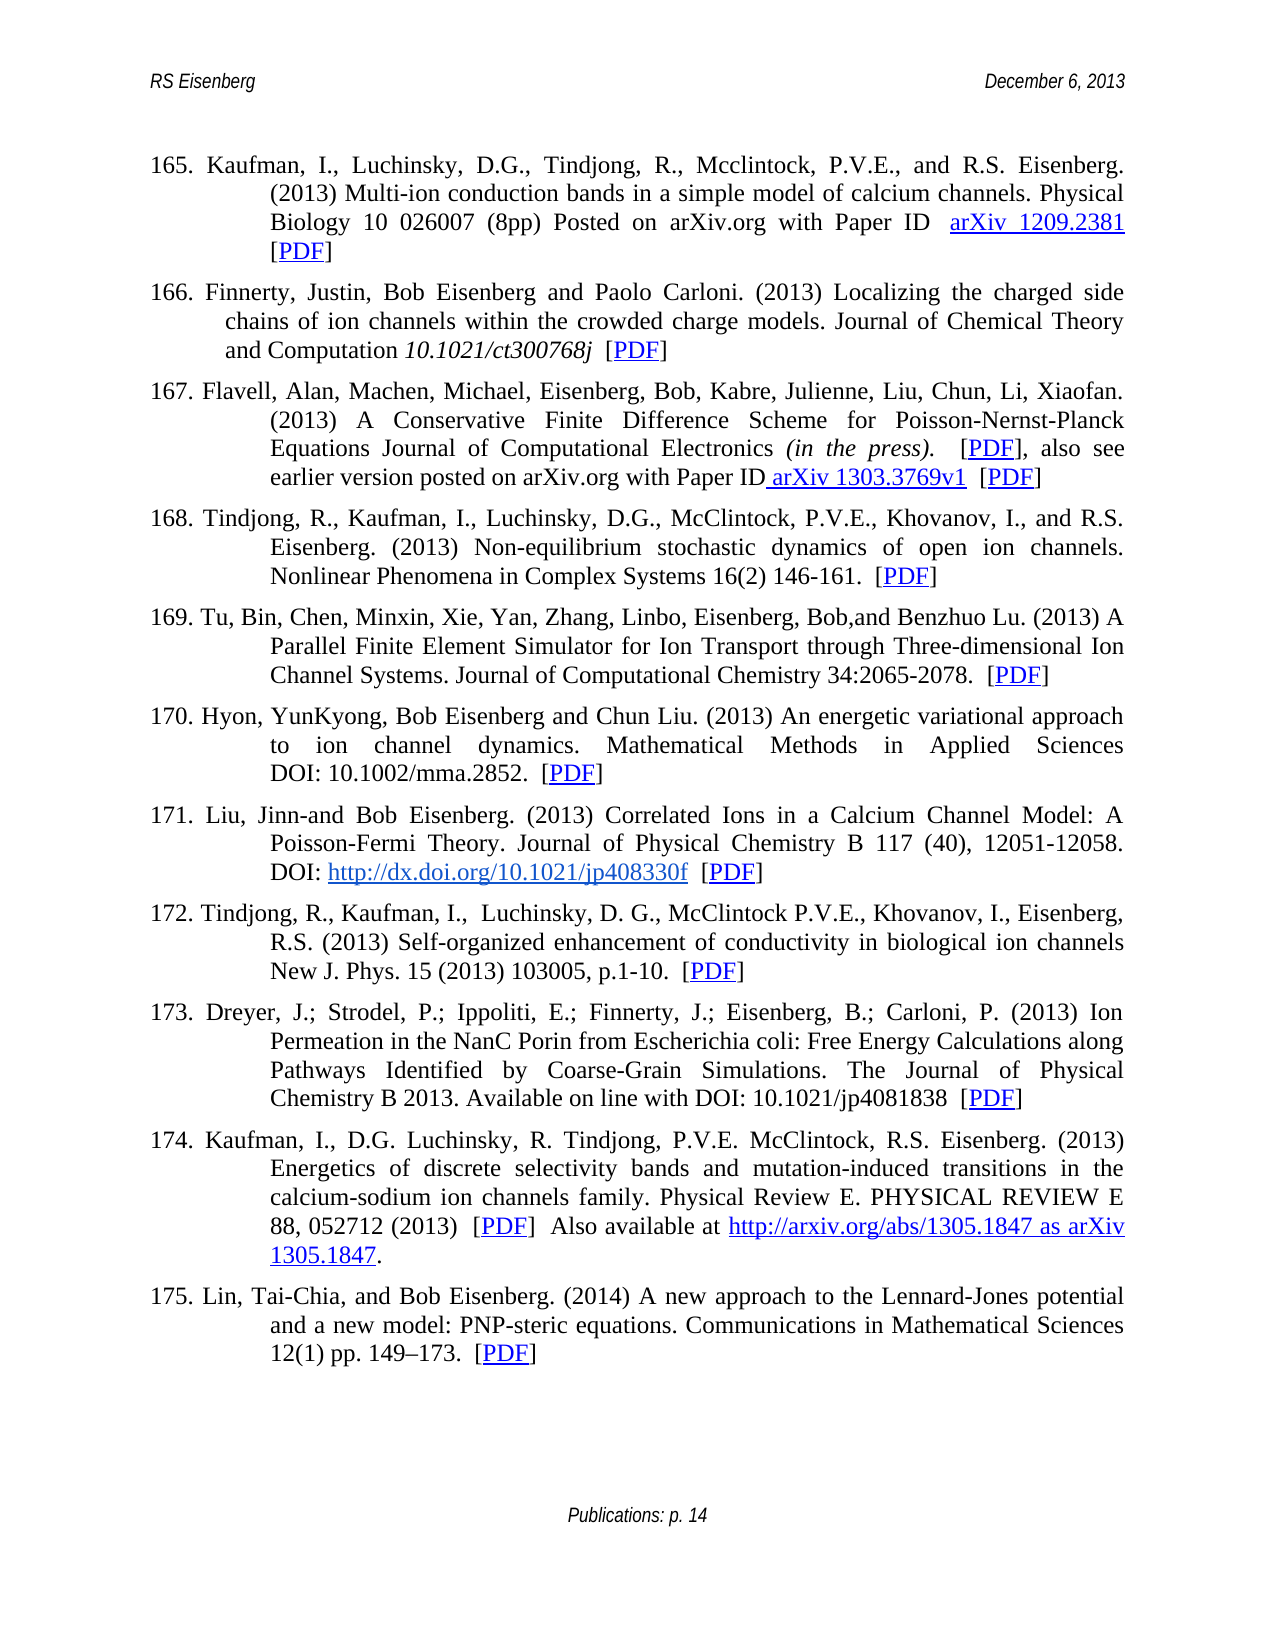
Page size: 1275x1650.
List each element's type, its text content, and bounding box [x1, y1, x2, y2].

text 167. Flavell, Alan, Machen, Michael, Eisenberg, Bob, Kabre, Julienne, Liu, Chun, Li, Xiaofan. (2013) A Conservative Finite Difference Scheme for Poisson-Nernst-Planck Equations Journal of Computational Electronics (in the press). [PDF], also see earlier version posted on arXiv.org with Paper ID arXiv 1303.3769v1 [PDF] [150, 376, 1125, 491]
text 172. Tindjong, R., Kaufman, I., Luchinsky, D. G., McClintock P.V.E., Khovanov, I., Eisenberg, R.S. (2013) Self-organized enhancement of conductivity in biological ion channels New J. Phys. 15 (2013) 103005, p.1-10. [PDF] [150, 898, 1125, 985]
text 171. Liu, Jinn-and Bob Eisenberg. (2013) Correlated Ions in a Calcium Channel Model: A Poisson-Fermi Theory. Journal of Physical Chemistry B 117 (40), 12051-12058. DOI: http://dx.doi.org/10.1021/jp408330f [PDF] [150, 800, 1125, 886]
text 168. Tindjong, R., Kaufman, I., Luchinsky, D.G., McClintock, P.V.E., Khovanov, I., and R.S. Eisenberg. (2013) Non-equilibrium stochastic dynamics of open ion channels. Nonlinear Phenomena in Complex Systems 16(2) 146-161. [PDF] [150, 503, 1125, 590]
text 174. Kaufman, I., D.G. Luchinsky, R. Tindjong, P.V.E. McClintock, R.S. Eisenberg. (2013) Energetics of discrete selectivity bands and mutation-induced transitions in the calcium-sodium ion channels family. Physical Review E. PHYSICAL REVIEW E 88, 052712 (2013) [PDF] Also available at http://arxiv.org/abs/1305.1847 as arXiv 1305.1847. [150, 1125, 1125, 1268]
text 175. Lin, Tai-Chia, and Bob Eisenberg. (2014) A new approach to the Lennard-Jones potential and a new model: PNP-steric equations. Communications in Mathematical Sciences 12(1) pp. 149–173. [PDF] [150, 1281, 1125, 1367]
text 173. Dreyer, J.; Strodel, P.; Ippoliti, E.; Finnerty, J.; Eisenberg, B.; Carloni, P. (2013) Ion Permeation in the NanC Porin from Escherichia coli: Free Energy Calculations along Pathways Identified by Coarse-Grain Simulations. The Journal of Physical Chemistry B 2013. Available on line with DOI: 10.1021/jp4081838 [PDF] [150, 997, 1125, 1112]
text 165. Kaufman, I., Luchinsky, D.G., Tindjong, R., Mcclintock, P.V.E., and R.S. Eisenberg. (2013) Multi-ion conduction bands in a simple model of calcium channels. Physical Biology 10 026007 (8pp) Posted on arXiv.org with Paper ID arXiv 1209.2381 [PDF] [150, 150, 1125, 265]
text 166. Finnerty, Justin, Bob Eisenberg and Paolo Carloni. (2013) Localizing the charged side chains of ion channels within the crowded charge models. Journal of Chemical Theory and Computation 10.1021/ct300768j [PDF] [150, 277, 1125, 363]
text 170. Hyon, YunKyong, Bob Eisenberg and Chun Liu. (2013) An energetic variational approach to ion channel dynamics. Mathematical Methods in Applied Sciences DOI: 10.1002/mma.2852. [PDF] [150, 701, 1125, 787]
text 169. Tu, Bin, Chen, Minxin, Xie, Yan, Zhang, Linbo, Eisenberg, Bob,and Benzhuo Lu. (2013) A Parallel Finite Element Simulator for Ion Transport through Three-dimensional Ion Channel Systems. Journal of Computational Chemistry 34:2065-2078. [PDF] [150, 602, 1125, 688]
